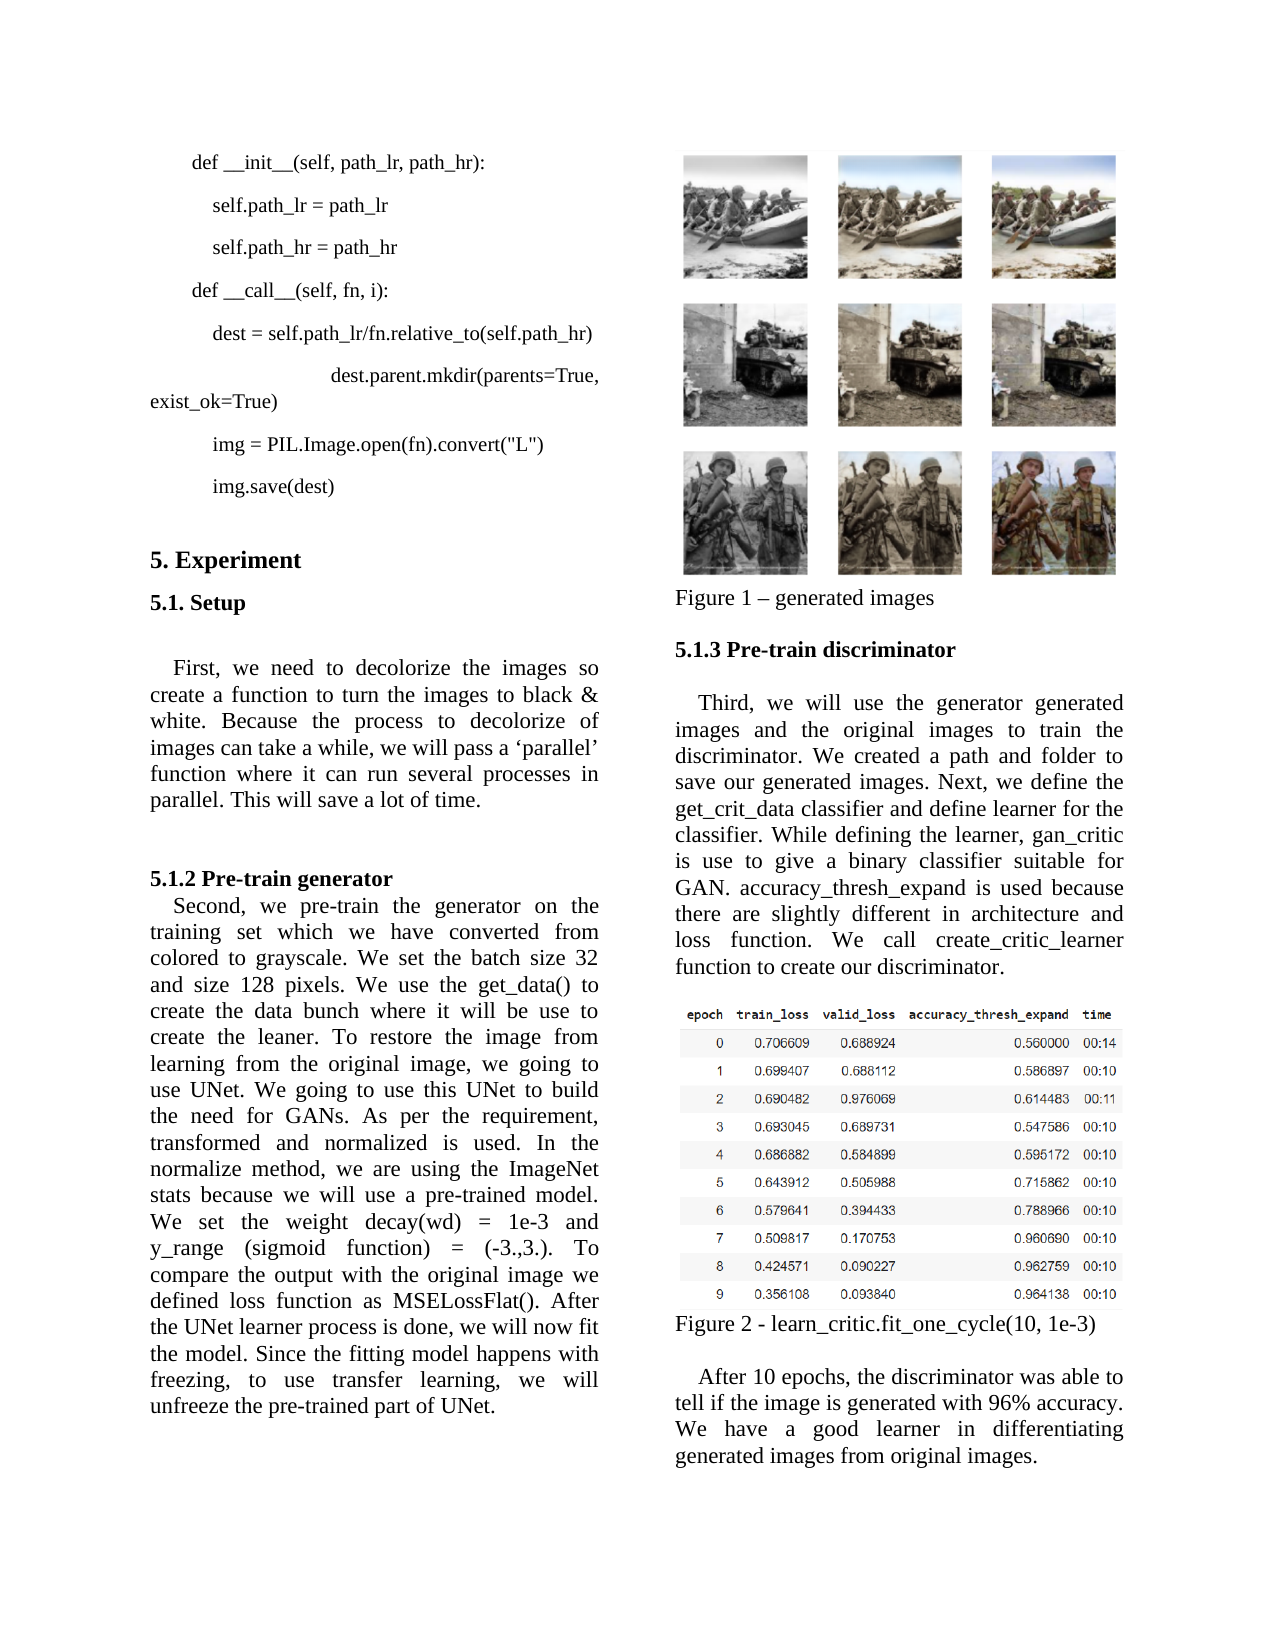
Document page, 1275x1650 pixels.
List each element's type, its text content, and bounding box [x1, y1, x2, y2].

text First, we need to decolorize the images so create a function to turn the images to black & white. Because the process to decolorize of images can take a while, we will pass a ‘parallel’ function where it can run several processes in parallel. This will save a lot of time. [150, 654, 599, 813]
text 5. Experiment [150, 546, 599, 574]
text 5.1.3 Pre-train discriminator [675, 637, 1124, 663]
text img = PIL.Image.open(fn).convert("L") [150, 432, 600, 456]
text dest.parent.mkdir(parents=True, exist_ok=True) [150, 363, 600, 413]
text Second, we pre-train the generator on the training set which we have converted from colored to grayscale. We set the batch size 32 and size 128 pixels. We use the get_data() to create the data bunch where it will be use to create the leaner. To restore the image from learning from the original image, we going to use UNet. We going to use this UNet to build the need for GANs. As per the requirement, transformed and normalized is used. In the normalize method, we are using the ImageNet stats because we will use a pre-trained model. We set the weight decay(wd) = 1e-3 and y_range (sigmoid function) = (-3.,3.). To compare the output with the original image we defined loss function as MSELossFlat(). After the UNet learner process is done, we will now fit the model. Since the fitting model happens with freezing, to use transfer learning, we will unfreeze the pre-trained part of UNet. [150, 892, 599, 1419]
picture [675, 150, 1125, 584]
text 5.1. Setup [150, 589, 599, 615]
text self.path_hr = path_hr [150, 235, 600, 259]
text After 10 epochs, the discriminator was able to tell if the image is generated with 96% accuracy. We have a good learner in differentiating generated images from original images. [675, 1363, 1124, 1468]
text dest = self.path_lr/fn.relative_to(self.path_hr) [150, 320, 600, 344]
text def __init__(self, path_lr, path_hr): [150, 150, 600, 174]
text Figure 2 - learn_critic.fit_one_cycle(10, 1e-3) [675, 1310, 1124, 1336]
text Figure 1 – generated images [675, 584, 1124, 610]
text img.save(dest) [150, 474, 600, 498]
picture [675, 1005, 1125, 1310]
text Third, we will use the generator generated images and the original images to train the discriminator. We created a path and folder to save our generated images. Next, we define the get_crit_data classifier and define learner for the classifier. While defining the learner, gan_critic is use to give a binary classifier suitable for GAN. accuracy_thresh_expand is used because there are slightly different in architecture and loss function. We call create_critic_learner function to create our discriminator. [675, 689, 1124, 979]
text 5.1.2 Pre-train generator [150, 865, 599, 892]
text def __call__(self, fn, i): [150, 278, 600, 302]
text self.path_lr = path_lr [150, 193, 600, 217]
